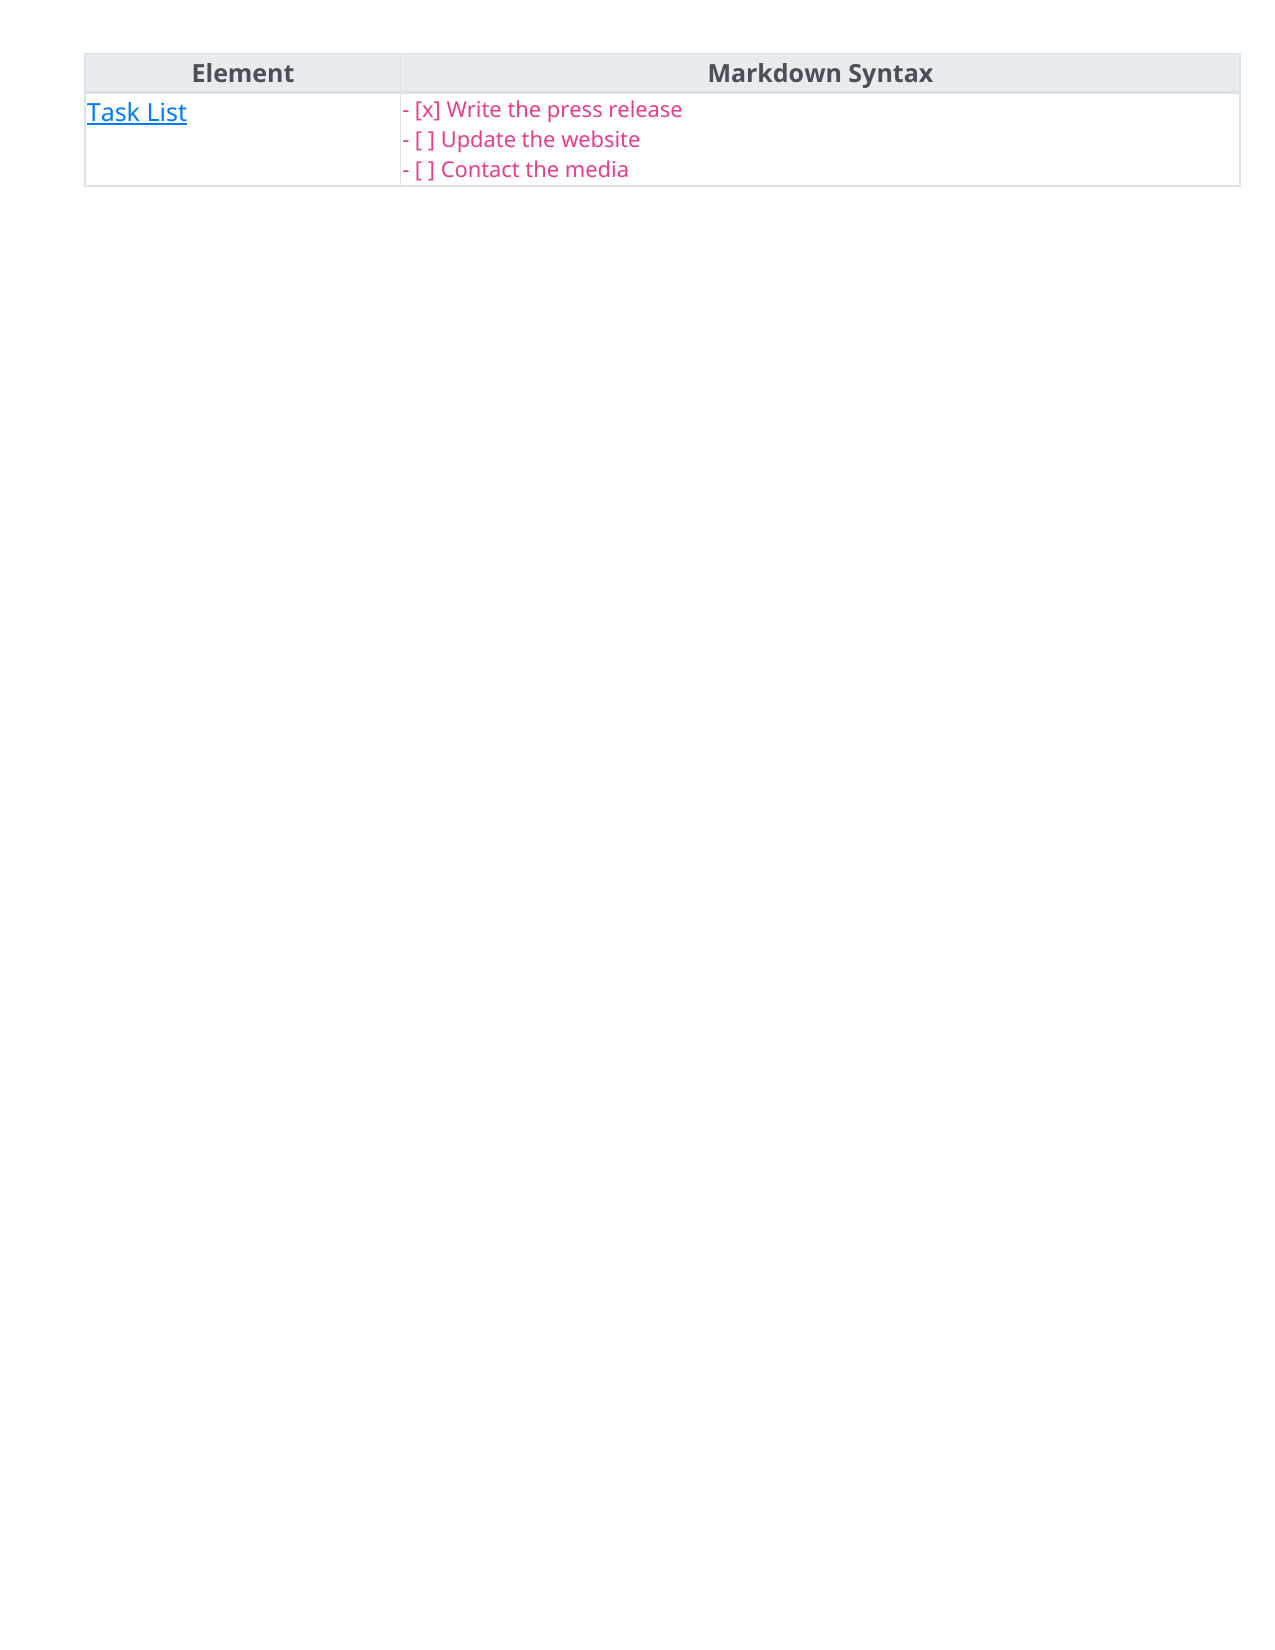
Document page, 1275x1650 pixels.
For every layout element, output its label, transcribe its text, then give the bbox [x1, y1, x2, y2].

table_cell - [x] Write the press release - [ ] Update the website - [ ] Contact the media [401, 94, 1239, 185]
table_cell Task List [86, 94, 400, 185]
table_header Element [86, 54, 400, 91]
table_header Markdown Syntax [401, 54, 1239, 91]
